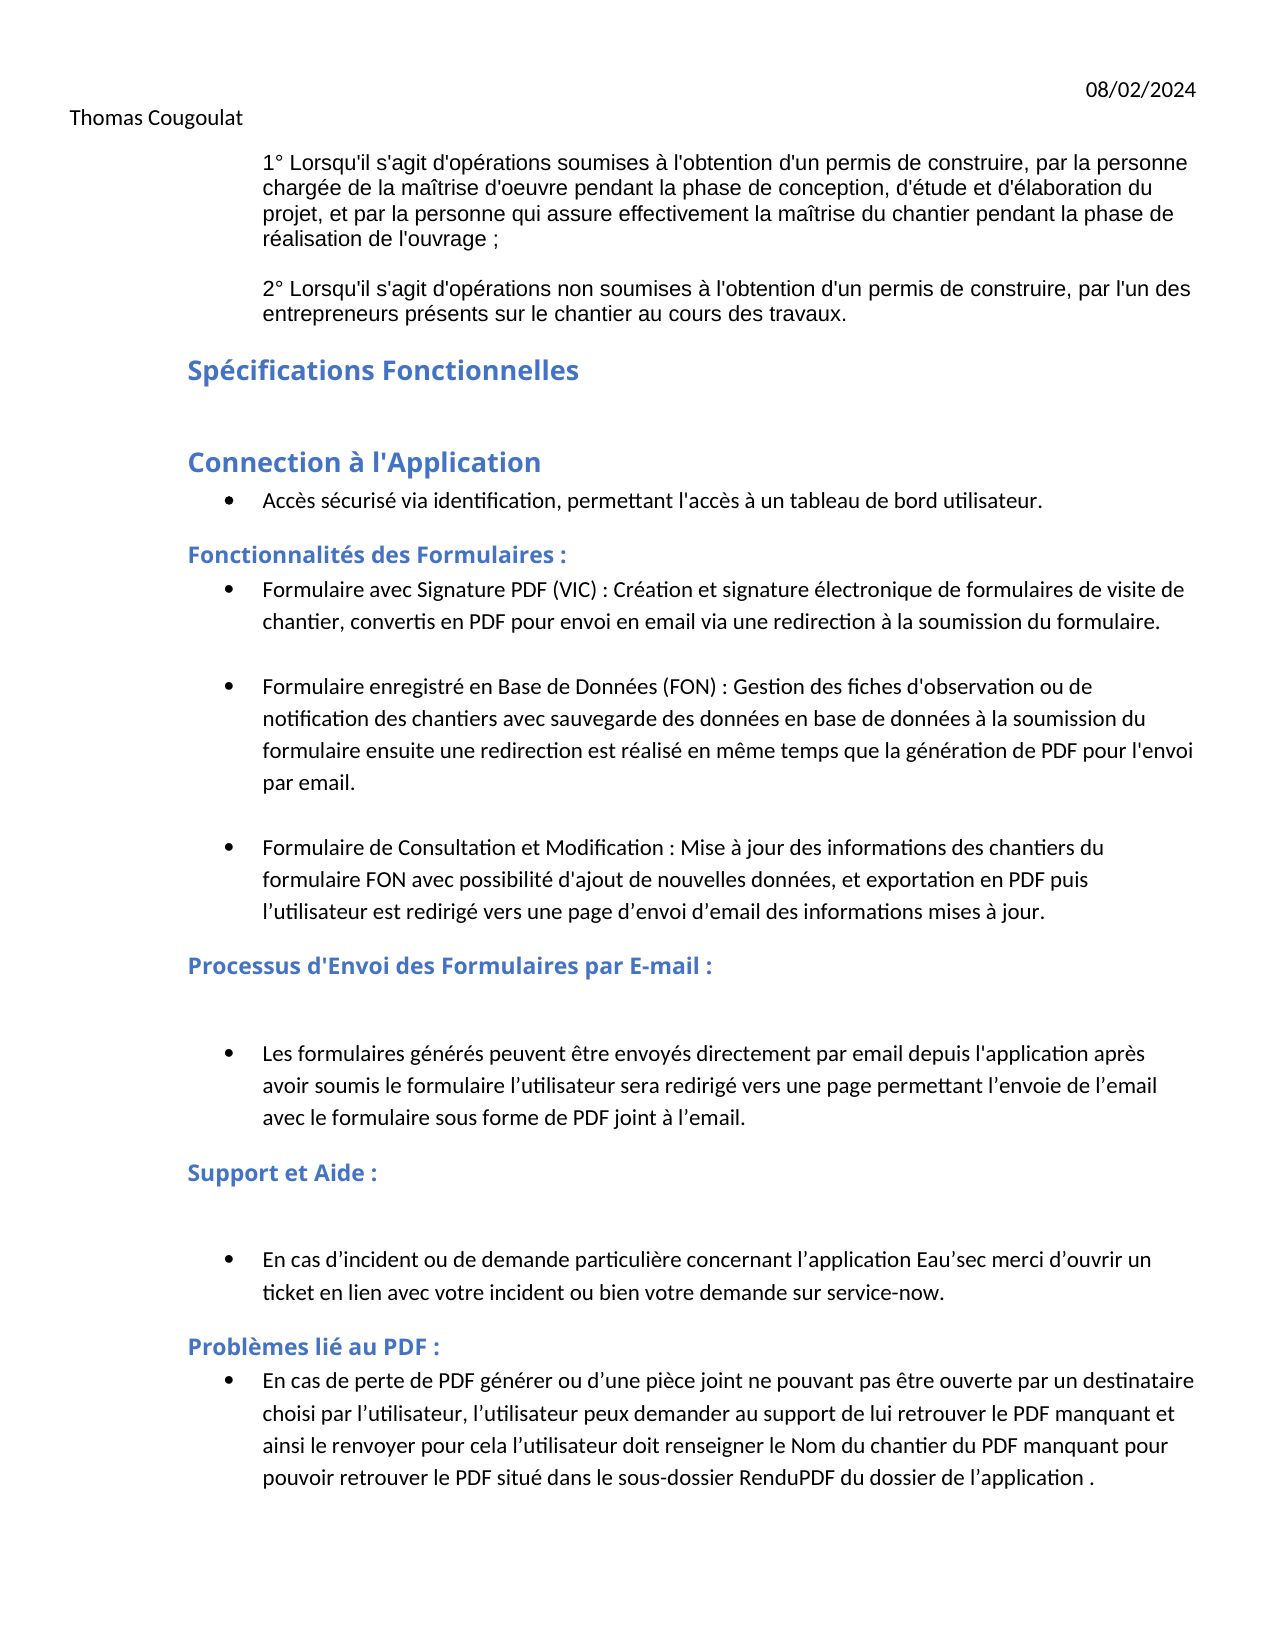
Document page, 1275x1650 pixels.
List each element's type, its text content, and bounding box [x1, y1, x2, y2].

text 2° Lorsqu'il s'agit d'opérations non soumises à l'obtention d'un permis de construire, par l'un des entrepreneurs présents sur le chantier au cours des travaux. [262, 276, 1196, 326]
subtitle Connection à l'Application [187, 444, 1196, 481]
list Formulaire avec Signature PDF (VIC) : Création et signature électronique de formulaires de visite de chantier, convertis en PDF pour envoi en email via une redirection à la soumission du formulaire. [225, 575, 1196, 635]
subtitle Processus d'Envoi des Formulaires par E-mail : [187, 950, 1196, 981]
list En cas de perte de PDF générer ou d’une pièce joint ne pouvant pas être ouverte par un destinataire choisi par l’utilisateur, l’utilisateur peux demander au support de lui retrouver le PDF manquant et ainsi le renvoyer pour cela l’utilisateur doit renseigner le Nom du chantier du PDF manquant pour pouvoir retrouver le PDF situé dans le sous-dossier RenduPDF du dossier de l’application . [225, 1367, 1196, 1491]
list Formulaire enregistré en Base de Données (FON) : Gestion des fiches d'observation ou de notification des chantiers avec sauvegarde des données en base de données à la soumission du formulaire ensuite une redirection est réalisé en même temps que la génération de PDF pour l'envoi par email. [225, 672, 1196, 796]
subtitle Spécifications Fonctionnelles [187, 351, 1196, 388]
subtitle Support et Aide : [187, 1156, 1196, 1188]
text 1° Lorsqu'il s'agit d'opérations soumises à l'obtention d'un permis de construire, par la personne chargée de la maîtrise d'oeuvre pendant la phase de conception, d'étude et d'élaboration du projet, et par la personne qui assure effectivement la maîtrise du chantier pendant la phase de réalisation de l'ouvrage ; [262, 150, 1196, 251]
list Formulaire de Consultation et Modification : Mise à jour des informations des chantiers du formulaire FON avec possibilité d'ajout de nouvelles données, et exportation en PDF puis l’utilisateur est redirigé vers une page d’envoi d’email des informations mises à jour. [225, 833, 1196, 925]
list Accès sécurisé via identification, permettant l'accès à un tableau de bord utilisateur. [225, 486, 1196, 514]
list En cas d’incident ou de demande particulière concernant l’application Eau’sec merci d’ouvrir un ticket en lien avec votre incident ou bien votre demande sur service-now. [225, 1245, 1196, 1306]
subtitle Fonctionnalités des Formulaires : [187, 539, 1196, 571]
list Les formulaires générés peuvent être envoyés directement par email depuis l'application après avoir soumis le formulaire l’utilisateur sera redirigé vers une page permettant l’envoie de l’email avec le formulaire sous forme de PDF joint à l’email. [225, 1039, 1196, 1131]
subtitle Problèmes lié au PDF : [187, 1331, 1196, 1362]
